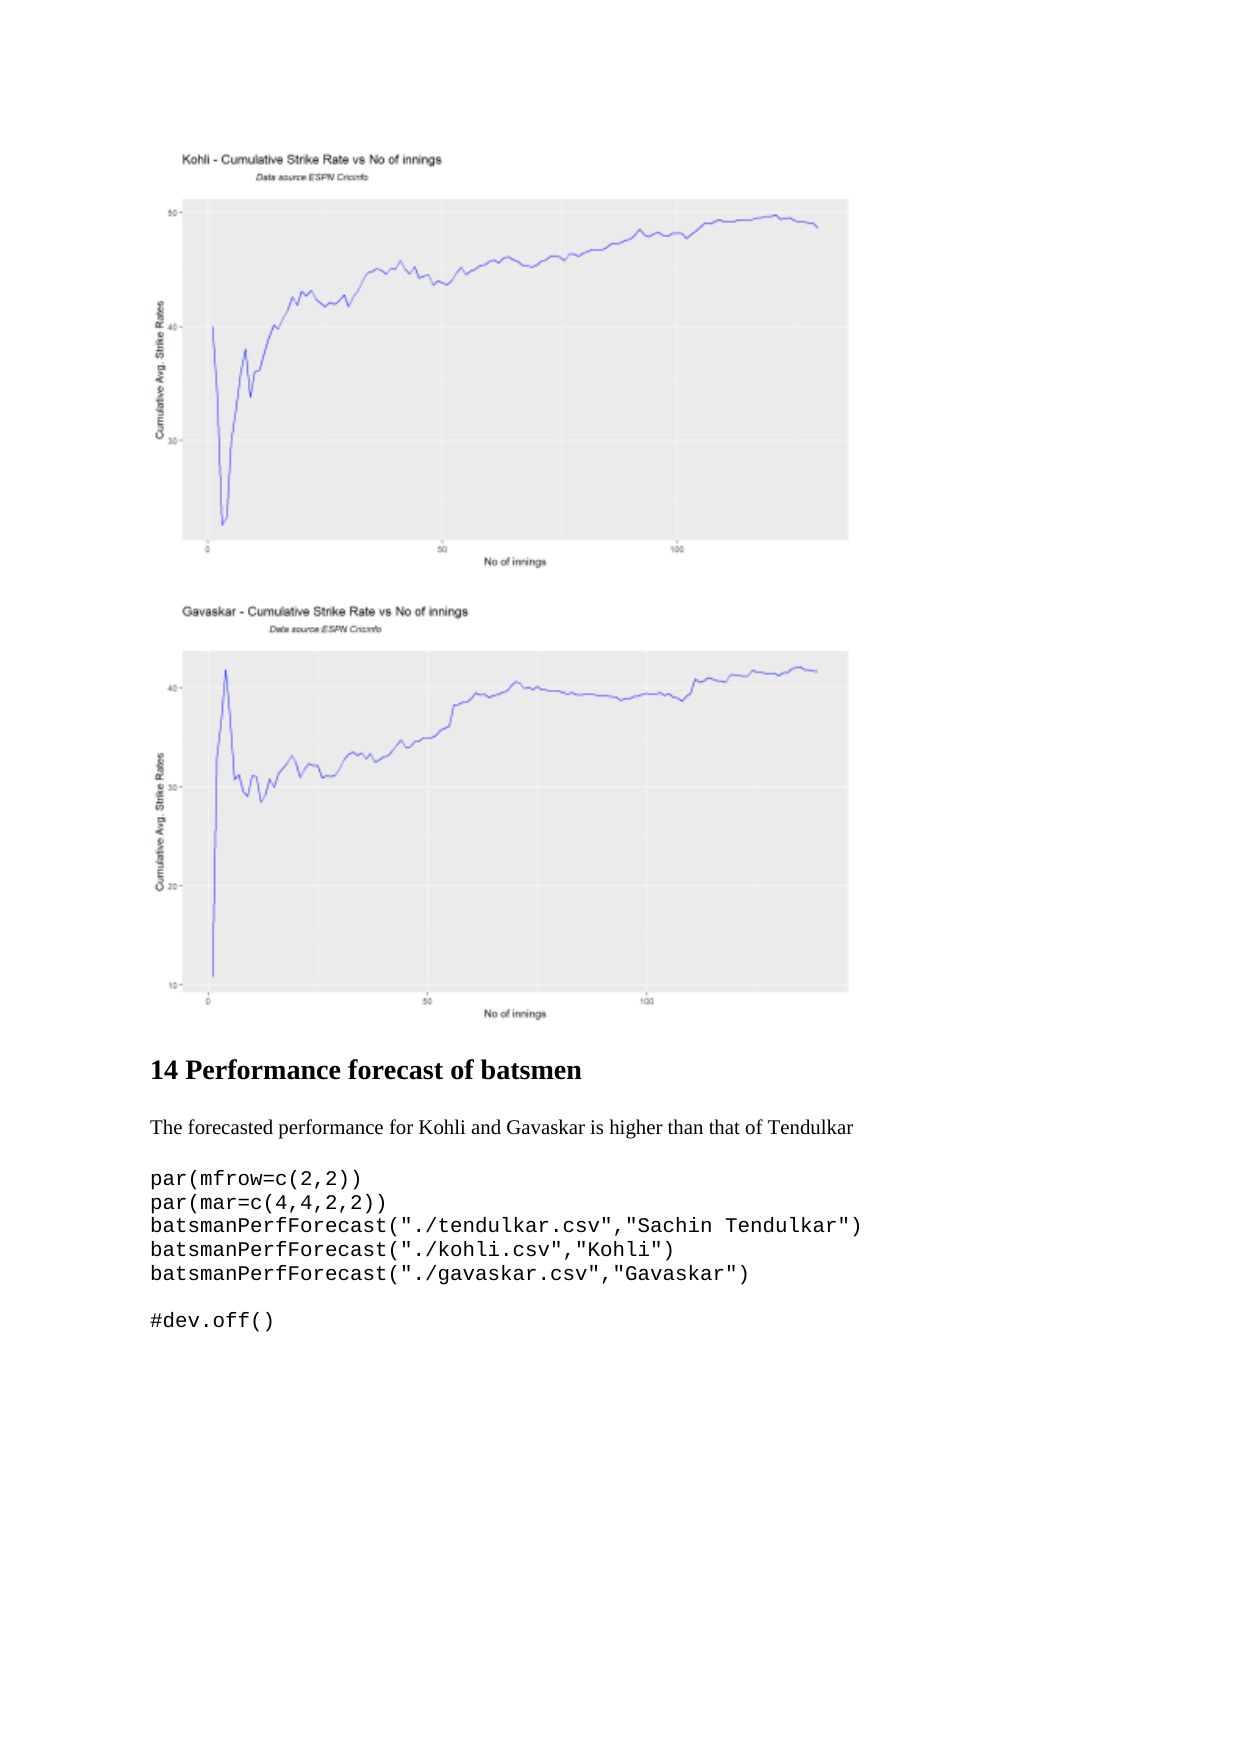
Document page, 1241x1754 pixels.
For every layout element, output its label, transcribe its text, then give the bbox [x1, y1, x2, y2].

text batsmanPerfForecast("./kohli.csv","Kohli") [150, 1239, 1090, 1263]
text 14 Performance forecast of batsmen [150, 1053, 1090, 1086]
text #dev.off() [150, 1310, 1090, 1334]
picture [150, 601, 854, 1025]
text batsmanPerfForecast("./gavaskar.csv","Gavaskar") [150, 1263, 1090, 1286]
text par(mar=c(4,4,2,2)) [150, 1192, 1090, 1215]
picture [150, 150, 854, 573]
text The forecasted performance for Kohli and Gavaskar is higher than that of Tendulkar [150, 1115, 1090, 1139]
text batsmanPerfForecast("./tendulkar.csv","Sachin Tendulkar") [150, 1215, 1090, 1239]
text par(mfrow=c(2,2)) [150, 1168, 1090, 1192]
